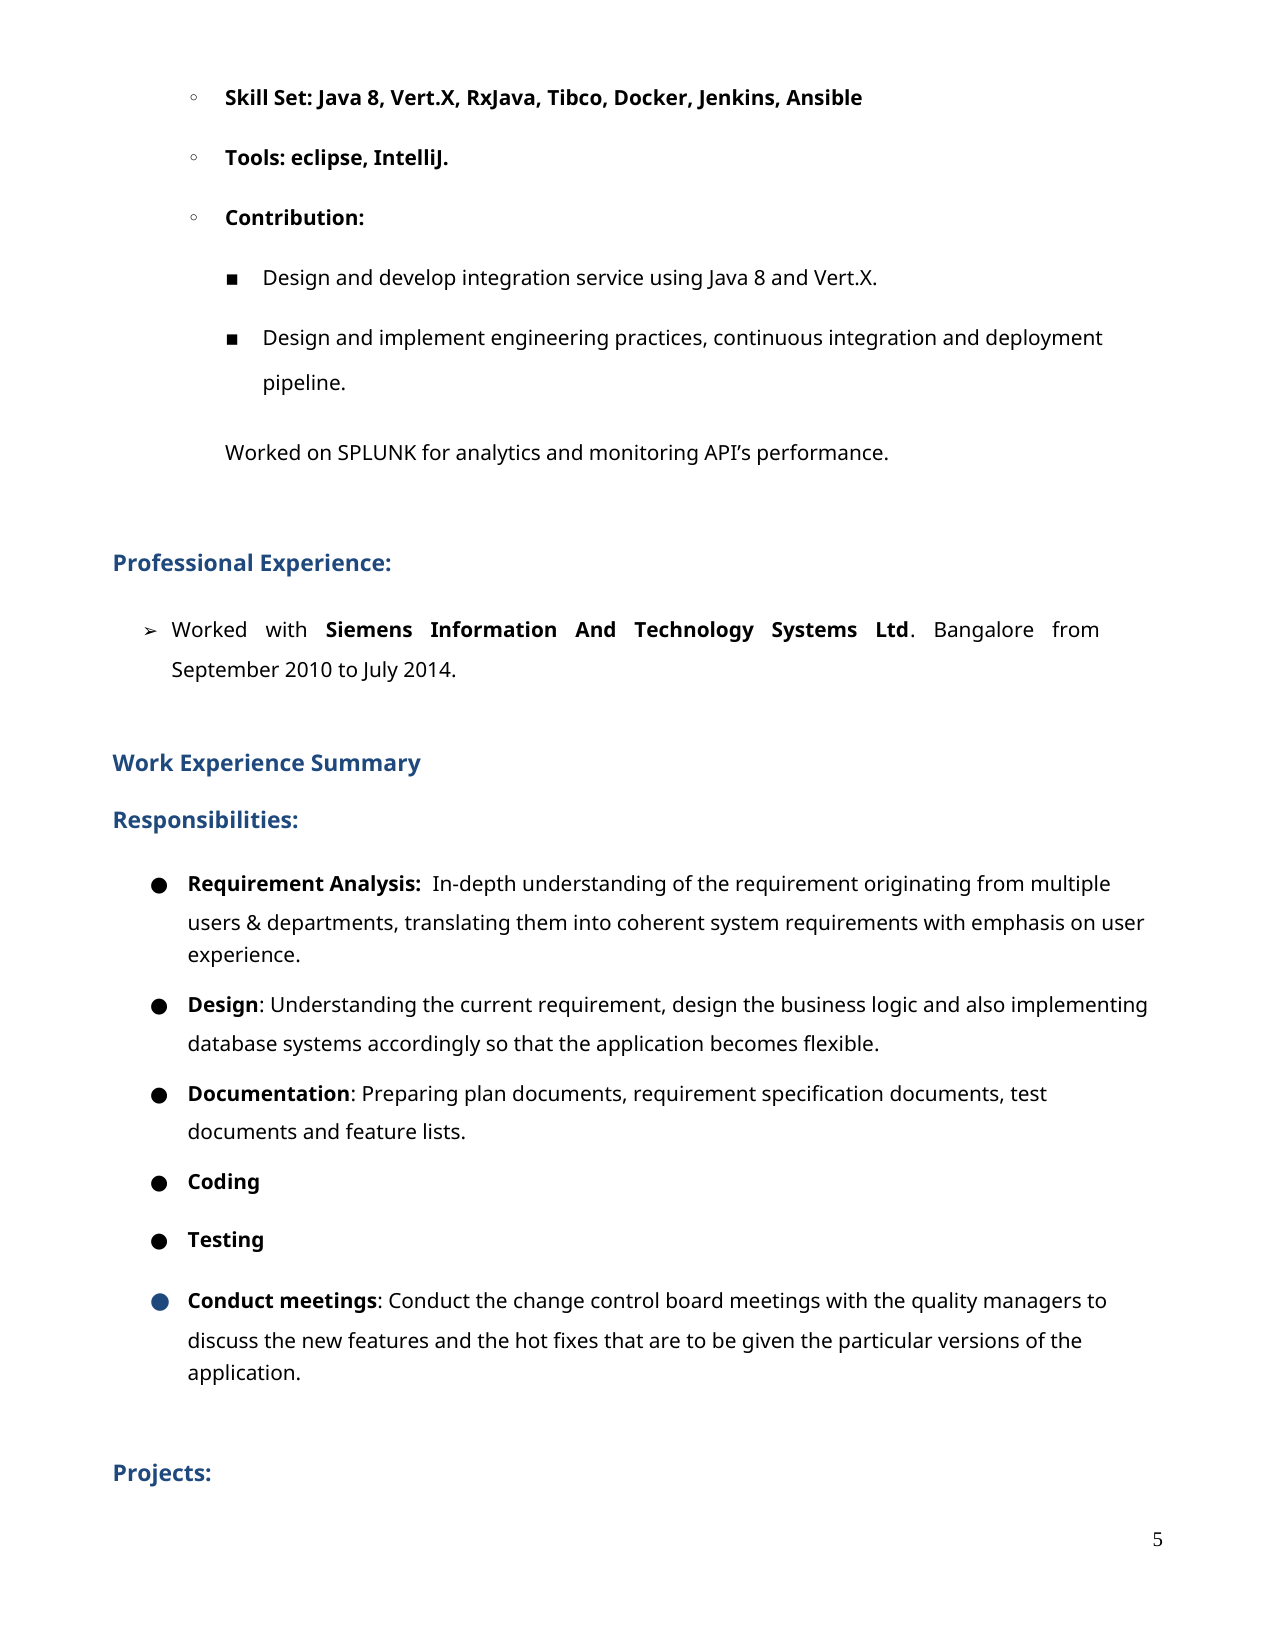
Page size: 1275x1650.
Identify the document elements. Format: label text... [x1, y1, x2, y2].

list Testing [150, 1217, 1162, 1259]
text Professional Experience: [112, 547, 1162, 578]
text Work Experience Summary [112, 747, 1162, 778]
list Documentation: Preparing plan documents, requirement specification documents, test documents and feature lists. [150, 1070, 1162, 1146]
list Design and develop integration service using Java 8 and Vert.X. [225, 254, 1162, 297]
list Design: Understanding the current requirement, design the business logic and also implementing database systems accordingly so that the application becomes flexible. [150, 982, 1162, 1057]
text Worked on SPLUNK for analytics and monitoring API’s performance. [225, 438, 1162, 467]
text Responsibilities: [112, 804, 1162, 835]
list Skill Set: Java 8, Vert.X, RxJava, Tibco, Docker, Jenkins, Ansible [187, 75, 1162, 118]
list Contribution: [187, 194, 1162, 237]
list Coding [150, 1159, 1162, 1201]
list Conduct meetings: Conduct the change control board meetings with the quality managers to discuss the new features and the hot fixes that are to be given the particular versions of the application. [150, 1275, 1162, 1387]
list Requirement Analysis: In-depth understanding of the requirement originating from multiple users & departments, translating them into coherent system requirements with emphasis on user experience. [150, 861, 1162, 969]
list Tools: eclipse, IntelliJ. [187, 135, 1162, 177]
list Worked with Siemens Information And Technology Systems Ltd. Bangalore from September 2010 to July 2014. [142, 615, 1100, 684]
text Projects: [112, 1457, 1162, 1488]
list Design and implement engineering practices, continuous integration and deployment pipeline. [225, 314, 1162, 397]
